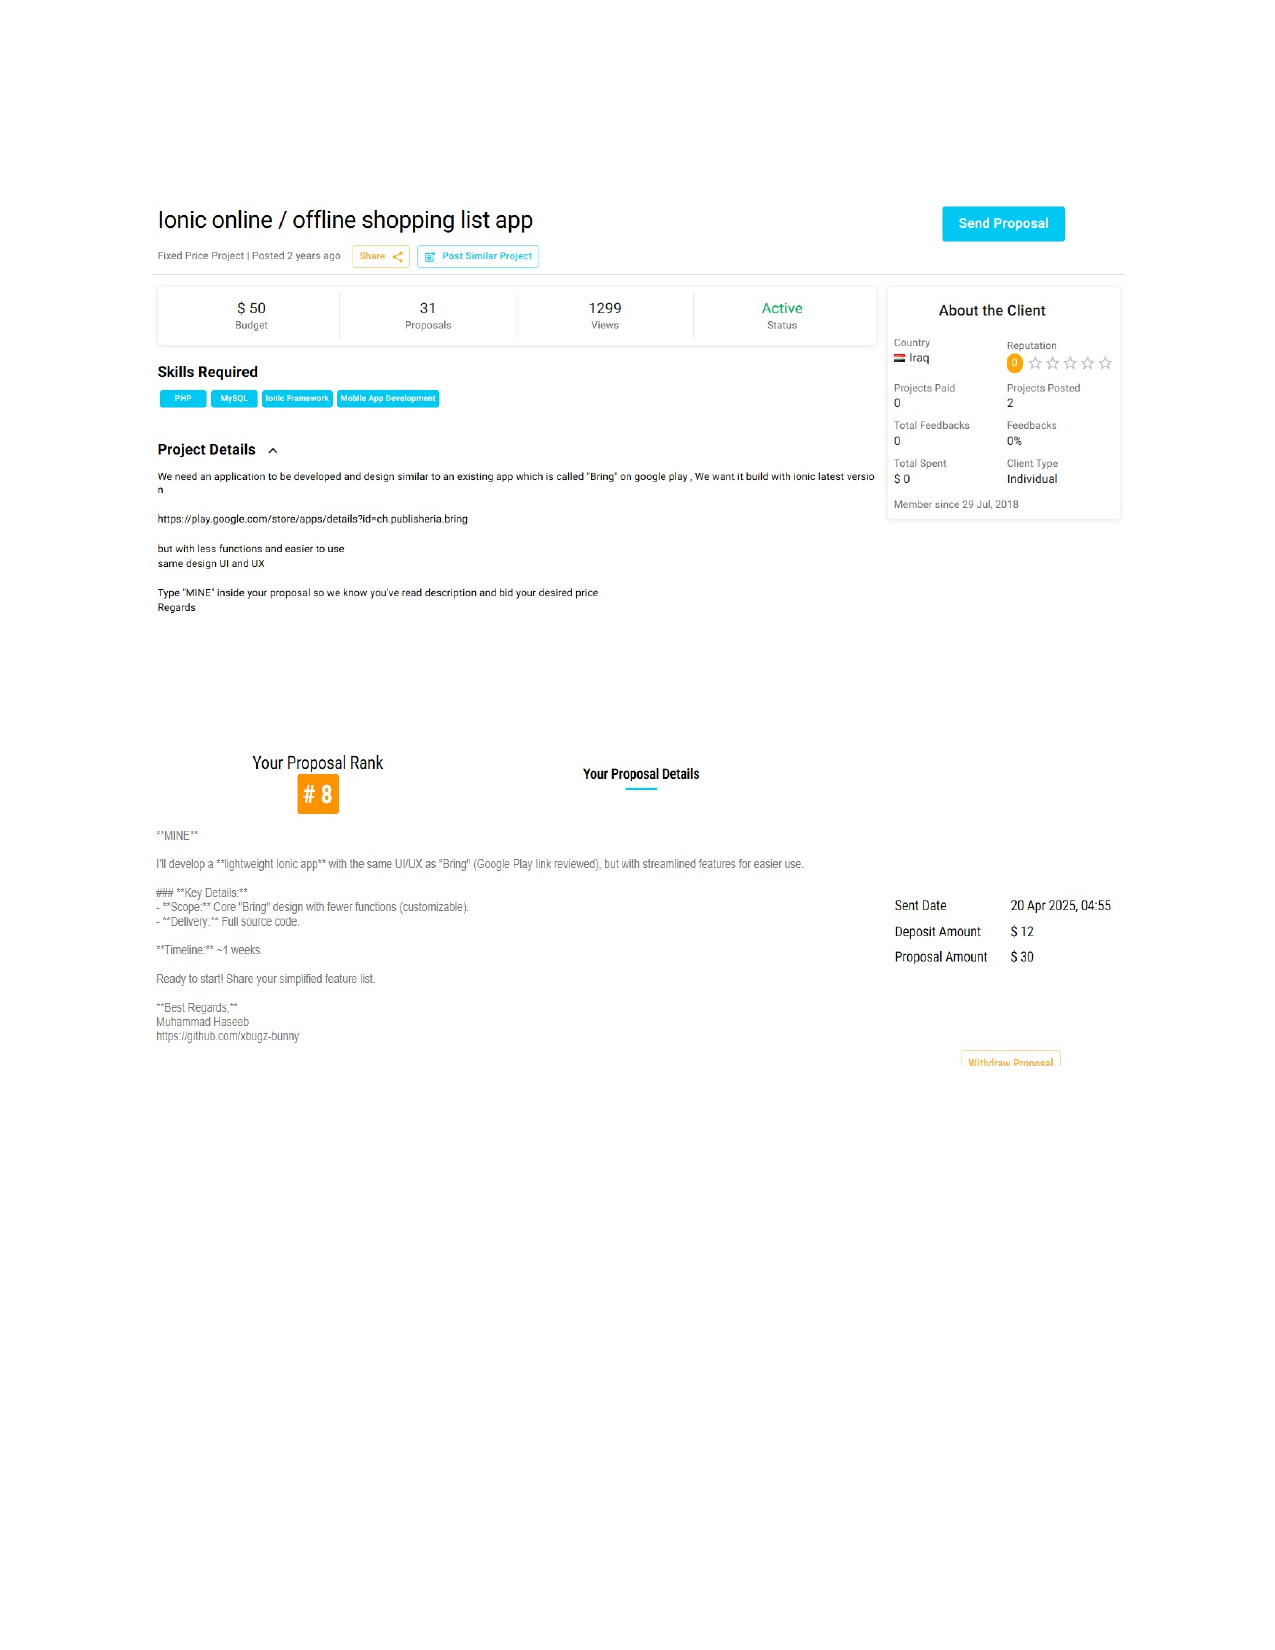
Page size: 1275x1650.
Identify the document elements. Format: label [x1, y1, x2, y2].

picture [150, 737, 1125, 1066]
picture [150, 202, 1125, 620]
